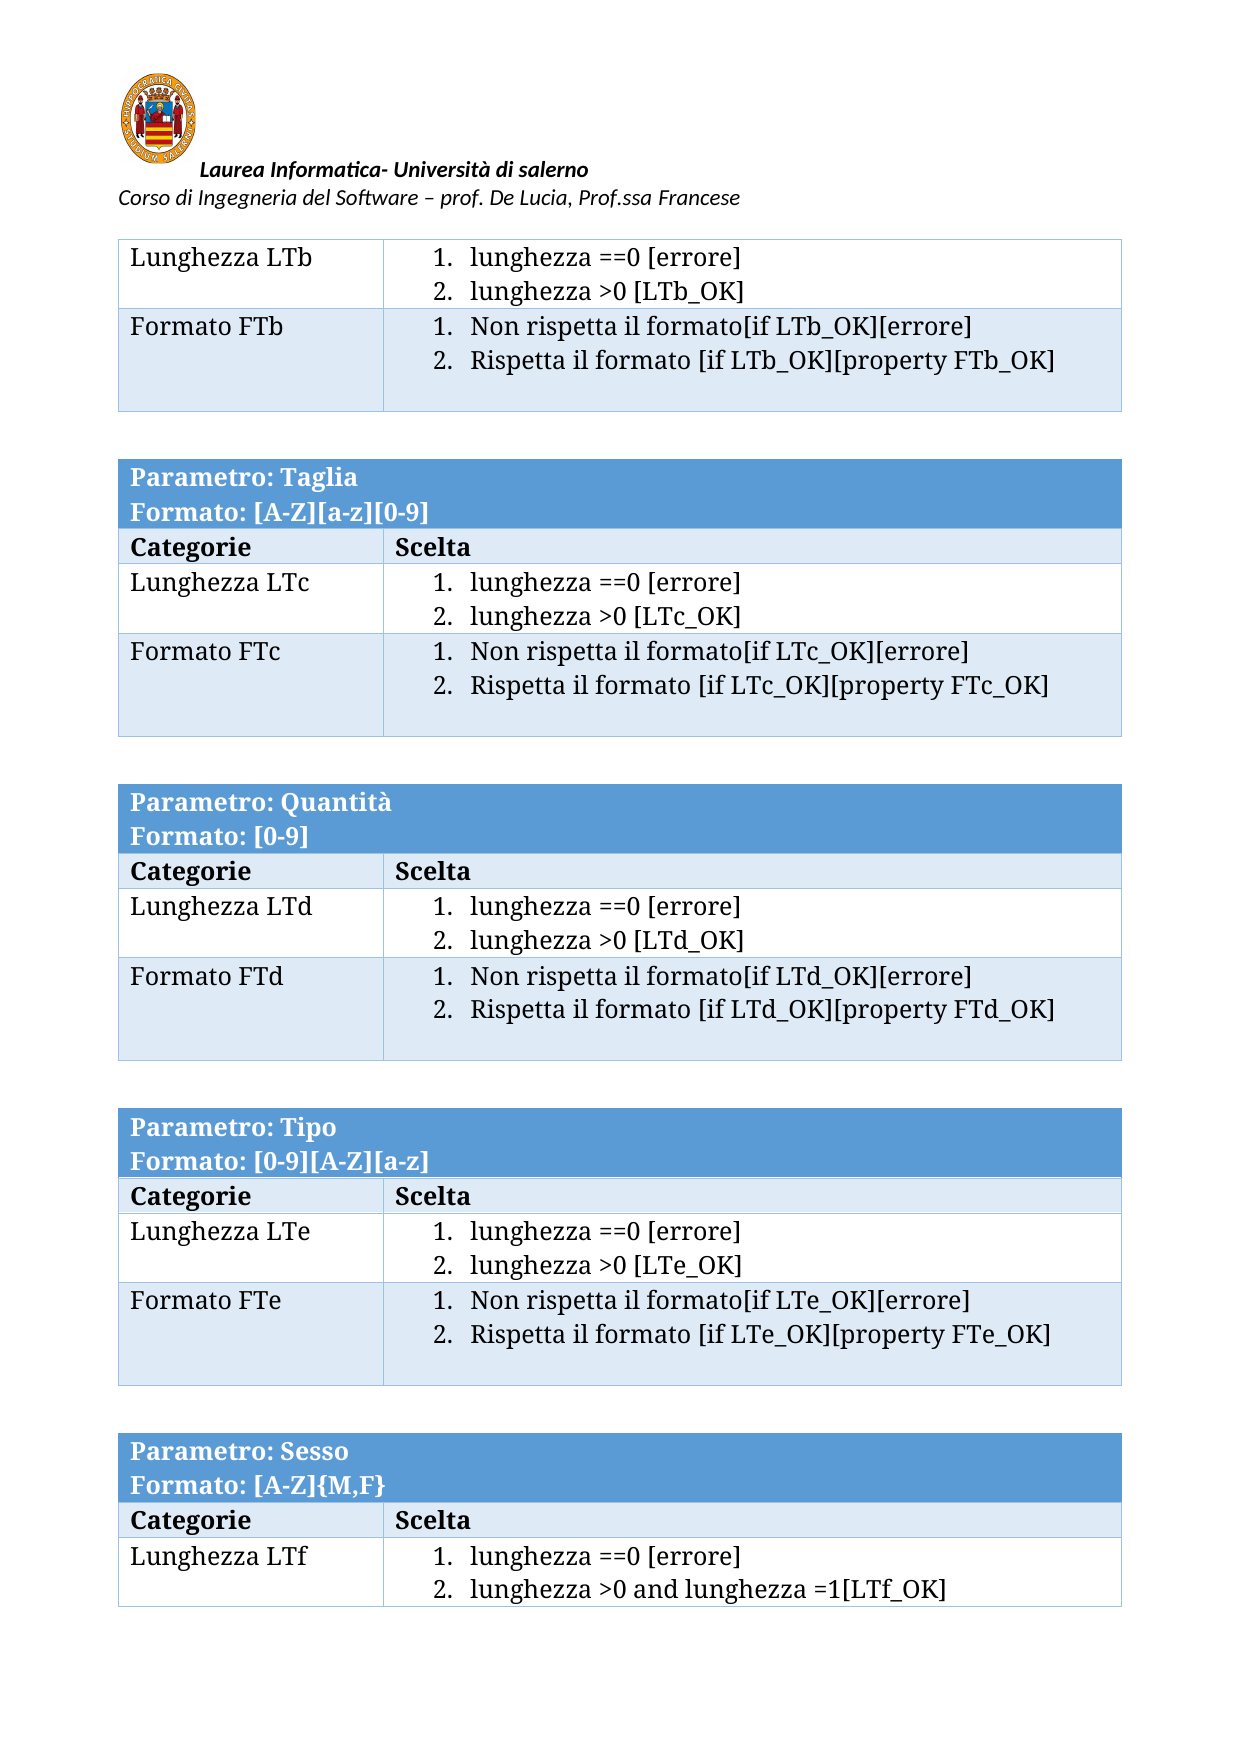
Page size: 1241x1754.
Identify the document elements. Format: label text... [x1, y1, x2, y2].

table_cell Scelta [384, 1503, 1121, 1537]
table_header Parametro: Tipo Formato: [0-9][A-Z][a-z] [119, 1109, 1121, 1177]
table_cell Scelta [384, 1179, 1121, 1212]
table_cell lunghezza ==0 [errore] lunghezza >0 [LTd_OK] [384, 889, 1121, 957]
table_cell Lunghezza LTd [119, 889, 383, 957]
table_cell Categorie [119, 1179, 383, 1212]
table_cell Lunghezza LTb [119, 240, 383, 308]
table_cell Lunghezza LTc [119, 564, 383, 632]
table_header Parametro: Sesso Formato: [A-Z]{M,F} [119, 1434, 1121, 1502]
table_cell Categorie [119, 854, 383, 888]
table_header Parametro: Taglia Formato: [A-Z][a-z][0-9] [119, 460, 1121, 528]
table_cell Non rispetta il formato[if LTc_OK][errore] Rispetta il formato [if LTc_OK][property FTc_OK] [384, 634, 1121, 736]
table_cell lunghezza ==0 [errore] lunghezza >0 [LTb_OK] [384, 240, 1121, 308]
table_cell lunghezza ==0 [errore] lunghezza >0 [LTc_OK] [384, 564, 1121, 632]
table_cell lunghezza ==0 [errore] lunghezza >0 and lunghezza =1[LTf_OK] [384, 1538, 1121, 1606]
table_cell Categorie [119, 529, 383, 563]
table_cell Non rispetta il formato[if LTb_OK][errore] Rispetta il formato [if LTb_OK][property FTb_OK] [384, 309, 1121, 411]
table_cell Formato FTd [119, 958, 383, 1060]
table_header Parametro: Quantità Formato: [0-9] [119, 785, 1121, 853]
table_cell Formato FTc [119, 634, 383, 736]
table_cell Scelta [384, 529, 1121, 563]
table_cell Lunghezza LTe [119, 1214, 383, 1282]
table_cell Formato FTb [119, 309, 383, 411]
table_cell Lunghezza LTf [119, 1538, 383, 1606]
table_cell Non rispetta il formato[if LTe_OK][errore] Rispetta il formato [if LTe_OK][property FTe_OK] [384, 1283, 1121, 1385]
picture [121, 73, 196, 164]
table_cell Categorie [119, 1503, 383, 1537]
table_cell Scelta [384, 854, 1121, 888]
table_cell lunghezza ==0 [errore] lunghezza >0 [LTe_OK] [384, 1214, 1121, 1282]
table_cell Non rispetta il formato[if LTd_OK][errore] Rispetta il formato [if LTd_OK][property FTd_OK] [384, 958, 1121, 1060]
table_cell Formato FTe [119, 1283, 383, 1385]
